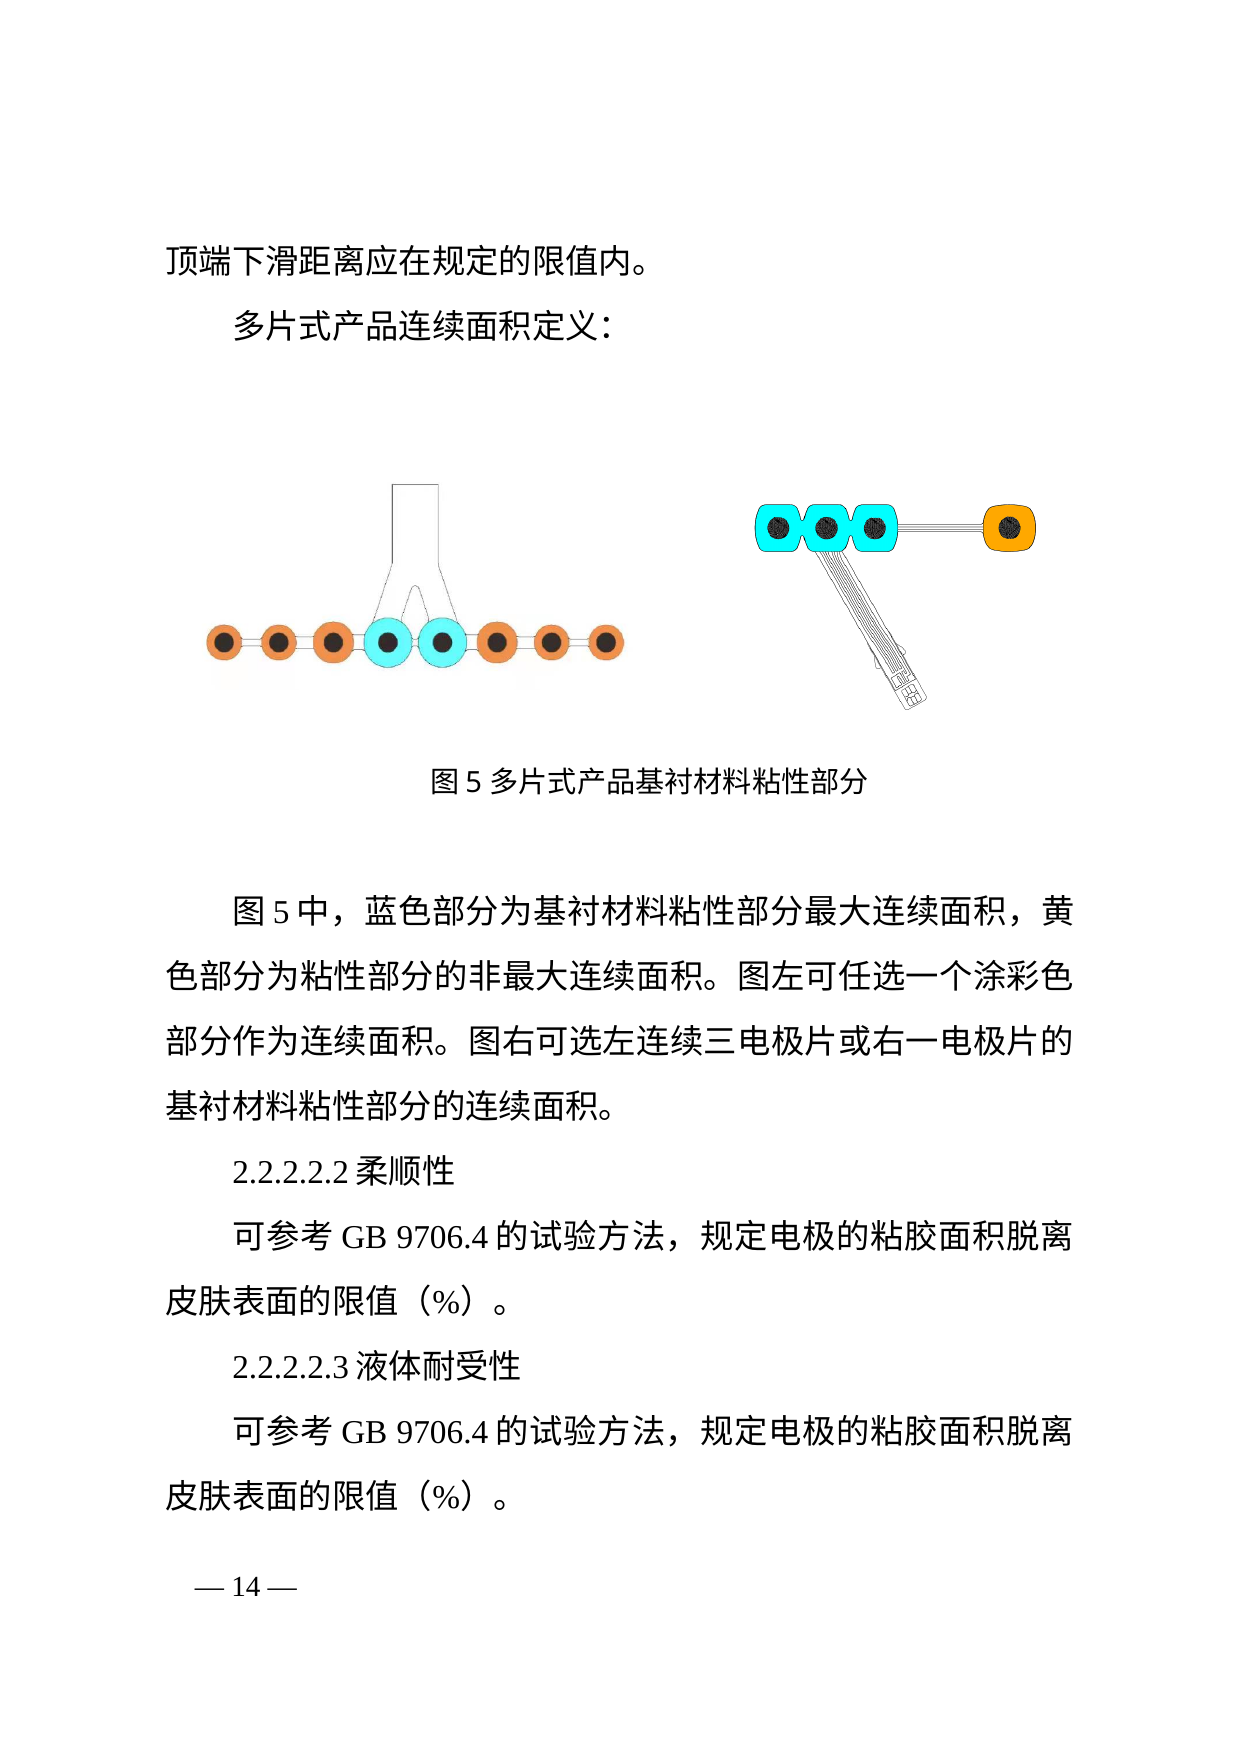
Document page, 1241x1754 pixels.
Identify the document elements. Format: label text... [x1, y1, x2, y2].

list 图5中，蓝色部分为基衬材料粘性部分最大连续面积，黄色部分为粘性部分的非最大连续面积。图左可任选一个涂彩色部分作为连续面积。图右可选左连续三电极片或右一电极片的基衬材料粘性部分的连续面积。 [165, 877, 1075, 1137]
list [165, 227, 1075, 292]
text 可参考GB 9706.4的试验方法，规定电极的粘胶面积脱离皮肤表面的限值（%）。 [165, 1397, 1075, 1527]
list 多片式产品连续面积定义： [165, 292, 1075, 357]
list 可参考GB 9706.4的试验方法，规定电极的粘胶面积脱离皮肤表面的限值（%）。 [165, 1202, 1075, 1332]
list 2.2.2.2.2柔顺性 [165, 1137, 1075, 1202]
picture [183, 463, 646, 690]
list 2.2.2.2.3液体耐受性 [165, 1332, 1075, 1397]
picture [736, 471, 1078, 725]
